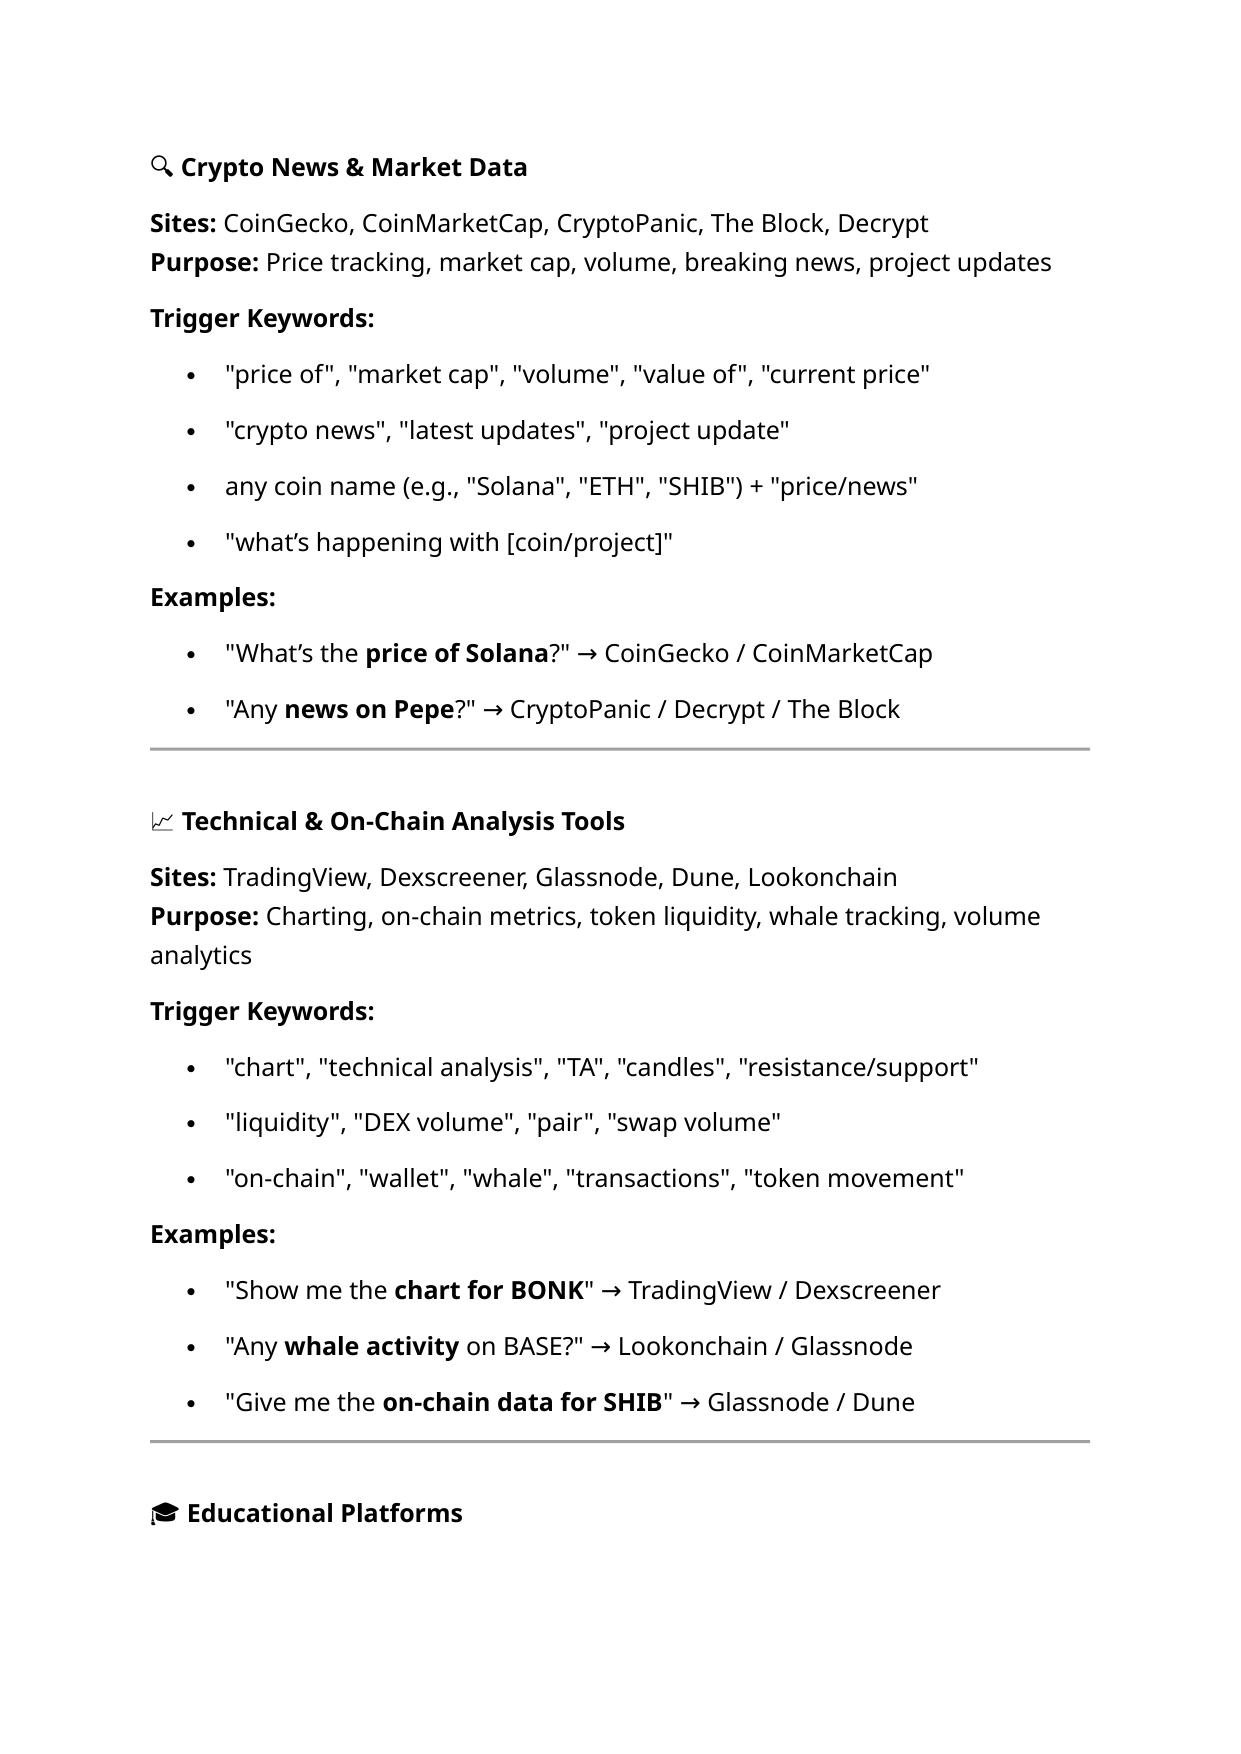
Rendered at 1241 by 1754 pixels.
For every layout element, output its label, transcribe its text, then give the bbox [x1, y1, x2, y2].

list "what’s happening with [coin/project]" [187, 524, 1090, 558]
list "price of", "market cap", "volume", "value of", "current price" [187, 357, 1090, 391]
text Examples: [150, 1217, 1090, 1251]
list "crypto news", "latest updates", "project update" [187, 412, 1090, 447]
text Examples: [150, 580, 1090, 614]
text 🎓 Educational Platforms [150, 1496, 1090, 1530]
text 🔍 Crypto News & Market Data [150, 150, 1090, 184]
text Trigger Keywords: [150, 301, 1090, 335]
text 📈 Technical & On-Chain Analysis Tools [150, 803, 1090, 837]
list "chart", "technical analysis", "TA", "candles", "resistance/support" [187, 1049, 1090, 1083]
list "Give me the on-chain data for SHIB" → Glassnode / Dune [187, 1384, 1090, 1418]
list "on-chain", "wallet", "whale", "transactions", "token movement" [187, 1161, 1090, 1195]
text Trigger Keywords: [150, 993, 1090, 1027]
list "Any news on Pepe?" → CryptoPanic / Decrypt / The Block [187, 692, 1090, 726]
list "liquidity", "DEX volume", "pair", "swap volume" [187, 1105, 1090, 1139]
list "Show me the chart for BONK" → TradingView / Dexscreener [187, 1272, 1090, 1307]
list any coin name (e.g., "Solana", "ETH", "SHIB") + "price/news" [187, 468, 1090, 502]
list "What’s the price of Solana?" → CoinGecko / CoinMarketCap [187, 636, 1090, 670]
text Sites: CoinGecko, CoinMarketCap, CryptoPanic, The Block, Decrypt Purpose: Price tracking, market cap, volume, breaking news, project updates [150, 206, 1090, 279]
list "Any whale activity on BASE?" → Lookonchain / Glassnode [187, 1328, 1090, 1362]
text Sites: TradingView, Dexscreener, Glassnode, Dune, Lookonchain Purpose: Charting, on-chain metrics, token liquidity, whale tracking, volume analytics [150, 859, 1090, 972]
